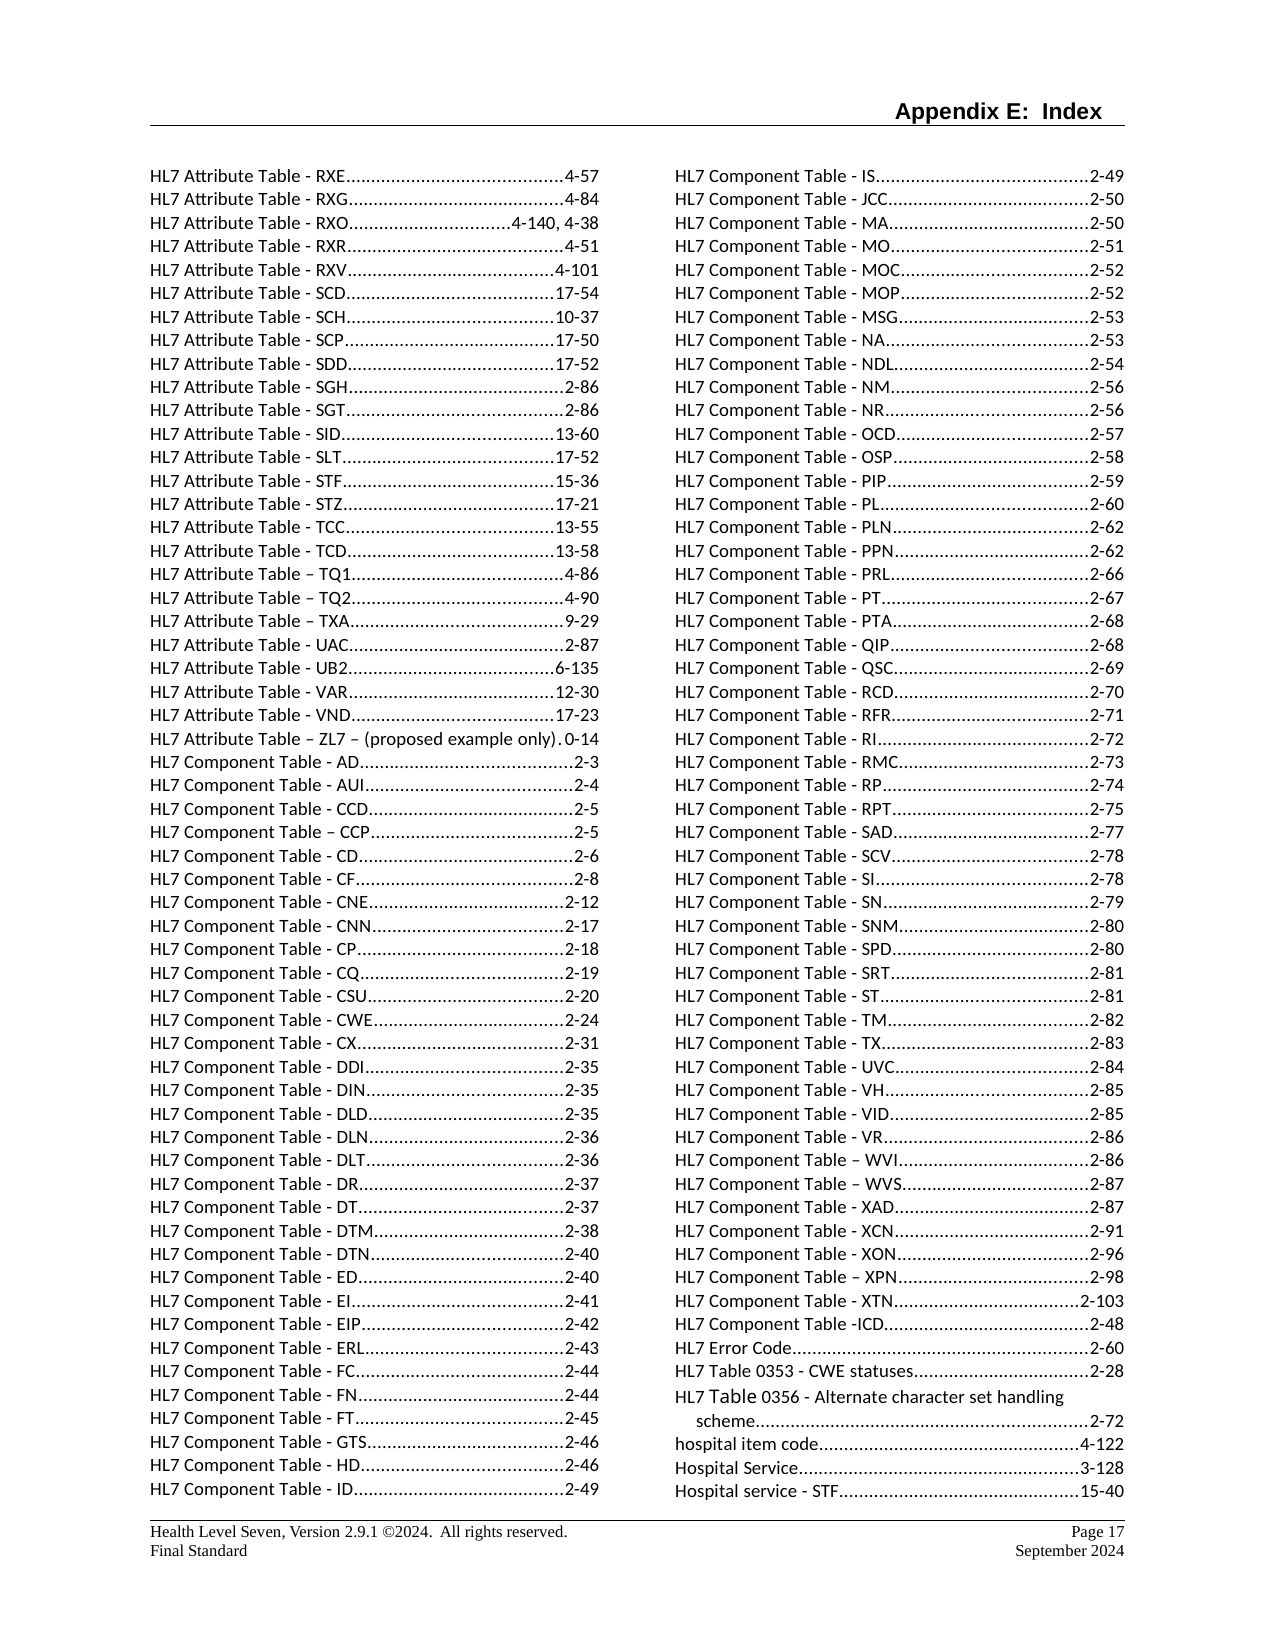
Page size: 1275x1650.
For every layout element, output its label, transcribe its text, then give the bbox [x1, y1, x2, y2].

text HL7 Component Table - RI 2-72 [675, 726, 1125, 750]
text HL7 Component Table - CSU 2-20 [150, 984, 600, 1008]
text Hospital service - STF 15-40 [675, 1479, 1125, 1502]
text HL7 Component Table - DT 2-37 [150, 1195, 600, 1219]
text HL7 Component Table - AD 2-3 [150, 750, 600, 773]
text HL7 Attribute Table - STZ 17-21 [150, 492, 600, 516]
text HL7 Component Table - SCV 2-78 [675, 844, 1125, 867]
text HL7 Component Table - NDL 2-54 [675, 351, 1125, 375]
text HL7 Attribute Table - STF 15-36 [150, 469, 600, 492]
text HL7 Component Table - CX 2-31 [150, 1031, 600, 1054]
text HL7 Component Table - PIP 2-59 [675, 469, 1125, 492]
text HL7 Attribute Table – TXA 9-29 [150, 609, 600, 633]
text HL7 Component Table - CQ 2-19 [150, 961, 600, 984]
text HL7 Component Table - XCN 2-91 [675, 1219, 1125, 1242]
text HL7 Component Table - PRL 2-66 [675, 562, 1125, 586]
text HL7 Component Table - TM 2-82 [675, 1008, 1125, 1031]
text HL7 Component Table - JCC 2-50 [675, 187, 1125, 211]
text HL7 Component Table - ERL 2-43 [150, 1336, 600, 1359]
text HL7 Attribute Table - UAC 2-87 [150, 633, 600, 656]
text HL7 Component Table - PT 2-67 [675, 586, 1125, 609]
text HL7 Component Table - NM 2-56 [675, 375, 1125, 398]
text HL7 Component Table - CCD 2-5 [150, 797, 600, 820]
text HL7 Component Table - SN 2-79 [675, 891, 1125, 914]
text HL7 Component Table - MOP 2-52 [675, 281, 1125, 304]
text HL7 Attribute Table - SCP 17-50 [150, 328, 600, 351]
text HL7 Component Table - OSP 2-58 [675, 445, 1125, 469]
text HL7 Component Table – XPN 2-98 [675, 1266, 1125, 1289]
text HL7 Component Table – WVI 2-86 [675, 1148, 1125, 1172]
text HL7 Component Table - DDI 2-35 [150, 1054, 600, 1078]
text HL7 Attribute Table - UB2 6-135 [150, 656, 600, 679]
text HL7 Component Table - DTN 2-40 [150, 1242, 600, 1266]
text HL7 Attribute Table - VAR 12-30 [150, 679, 600, 703]
text HL7 Error Code 2-60 [675, 1336, 1125, 1359]
text HL7 Attribute Table - VND 17-23 [150, 703, 600, 726]
text HL7 Component Table - FN 2-44 [150, 1383, 600, 1406]
text HL7 Component Table - DLD 2-35 [150, 1101, 600, 1125]
text HL7 Component Table - HD 2-46 [150, 1453, 600, 1476]
text HL7 Component Table - AUI 2-4 [150, 773, 600, 797]
text HL7 Attribute Table – TQ1 4-86 [150, 562, 600, 586]
text HL7 Table 0353 - CWE statuses 2-28 [675, 1359, 1125, 1383]
text HL7 Attribute Table - SCH 10-37 [150, 304, 600, 328]
text HL7 Attribute Table - TCD 13-58 [150, 539, 600, 562]
text HL7 Component Table - PPN 2-62 [675, 539, 1125, 562]
text HL7 Component Table - FC 2-44 [150, 1359, 600, 1383]
text HL7 Component Table – WVS 2-87 [675, 1172, 1125, 1195]
text HL7 Component Table - RFR 2-71 [675, 703, 1125, 726]
text HL7 Component Table - ST 2-81 [675, 984, 1125, 1008]
text HL7 Component Table – CCP 2-5 [150, 820, 600, 844]
text HL7 Component Table - VR 2-86 [675, 1125, 1125, 1148]
text HL7 Component Table - CWE 2-24 [150, 1008, 600, 1031]
text HL7 Component Table - PLN 2-62 [675, 516, 1125, 539]
text HL7 Component Table - CP 2-18 [150, 937, 600, 961]
text HL7 Component Table - DR 2-37 [150, 1172, 600, 1195]
text HL7 Component Table - PL 2-60 [675, 492, 1125, 516]
text HL7 Component Table - DTM 2-38 [150, 1219, 600, 1242]
text HL7 Component Table - ID 2-49 [150, 1476, 600, 1500]
text HL7 Attribute Table - RXE 4-57 [150, 164, 600, 187]
text HL7 Component Table - RMC 2-73 [675, 750, 1125, 773]
text HL7 Component Table - SNM 2-80 [675, 914, 1125, 937]
text HL7 Component Table - FT 2-45 [150, 1406, 600, 1429]
text HL7 Attribute Table - SCD 17-54 [150, 281, 600, 304]
text HL7 Component Table - CD 2-6 [150, 844, 600, 867]
text HL7 Attribute Table - TCC 13-55 [150, 516, 600, 539]
text HL7 Attribute Table - SLT 17-52 [150, 445, 600, 469]
text HL7 Component Table - MSG 2-53 [675, 304, 1125, 328]
text HL7 Attribute Table - RXV 4-101 [150, 258, 600, 281]
text HL7 Component Table - ED 2-40 [150, 1266, 600, 1289]
text HL7 Component Table - GTS 2-46 [150, 1429, 600, 1453]
text HL7 Attribute Table - RXO 4-140, 4-38 [150, 211, 600, 234]
text HL7 Component Table - CNE 2-12 [150, 891, 600, 914]
text HL7 Component Table - QIP 2-68 [675, 633, 1125, 656]
text HL7 Component Table - DLN 2-36 [150, 1125, 600, 1148]
text HL7 Component Table - NR 2-56 [675, 398, 1125, 422]
text HL7 Attribute Table - SGH 2-86 [150, 375, 600, 398]
text HL7 Component Table - OCD 2-57 [675, 422, 1125, 445]
text HL7 Component Table - SRT 2-81 [675, 961, 1125, 984]
text HL7 Component Table - SI 2-78 [675, 867, 1125, 891]
text HL7 Component Table - EIP 2-42 [150, 1312, 600, 1336]
text HL7 Component Table - CF 2-8 [150, 867, 600, 891]
text HL7 Component Table - CNN 2-17 [150, 914, 600, 937]
text HL7 Component Table - RCD 2-70 [675, 679, 1125, 703]
text HL7 Component Table - NA 2-53 [675, 328, 1125, 351]
text HL7 Component Table - EI 2-41 [150, 1289, 600, 1312]
text HL7 Component Table - MOC 2-52 [675, 258, 1125, 281]
text hospital item code 4-122 [675, 1432, 1125, 1456]
text HL7 Component Table - XAD 2-87 [675, 1195, 1125, 1219]
text HL7 Table 0356 - Alternate character set handling scheme 2-72 [675, 1383, 1125, 1432]
text HL7 Attribute Table - SGT 2-86 [150, 398, 600, 422]
text HL7 Component Table - XON 2-96 [675, 1242, 1125, 1266]
text HL7 Component Table - VID 2-85 [675, 1101, 1125, 1125]
text HL7 Component Table - RP 2-74 [675, 773, 1125, 797]
text HL7 Component Table - MA 2-50 [675, 211, 1125, 234]
text HL7 Component Table - RPT 2-75 [675, 797, 1125, 820]
text HL7 Attribute Table - RXR 4-51 [150, 234, 600, 258]
text HL7 Component Table - VH 2-85 [675, 1078, 1125, 1101]
text HL7 Component Table - PTA 2-68 [675, 609, 1125, 633]
text HL7 Component Table - DLT 2-36 [150, 1148, 600, 1172]
text HL7 Component Table - TX 2-83 [675, 1031, 1125, 1054]
text HL7 Attribute Table - SDD 17-52 [150, 351, 600, 375]
text HL7 Component Table - SPD 2-80 [675, 937, 1125, 961]
text HL7 Component Table - QSC 2-69 [675, 656, 1125, 679]
text HL7 Component Table - IS 2-49 [675, 164, 1125, 187]
text HL7 Attribute Table – ZL7 – (proposed example only) 0-14 [150, 726, 600, 750]
text HL7 Attribute Table - SID 13-60 [150, 422, 600, 445]
text HL7 Component Table - DIN 2-35 [150, 1078, 600, 1101]
text HL7 Attribute Table - RXG 4-84 [150, 187, 600, 211]
text HL7 Attribute Table – TQ2 4-90 [150, 586, 600, 609]
text HL7 Component Table - UVC 2-84 [675, 1054, 1125, 1078]
text HL7 Component Table -ICD 2-48 [675, 1312, 1125, 1336]
text HL7 Component Table - XTN 2-103 [675, 1289, 1125, 1312]
text HL7 Component Table - MO 2-51 [675, 234, 1125, 258]
text Hospital Service 3-128 [675, 1456, 1125, 1479]
text HL7 Component Table - SAD 2-77 [675, 820, 1125, 844]
